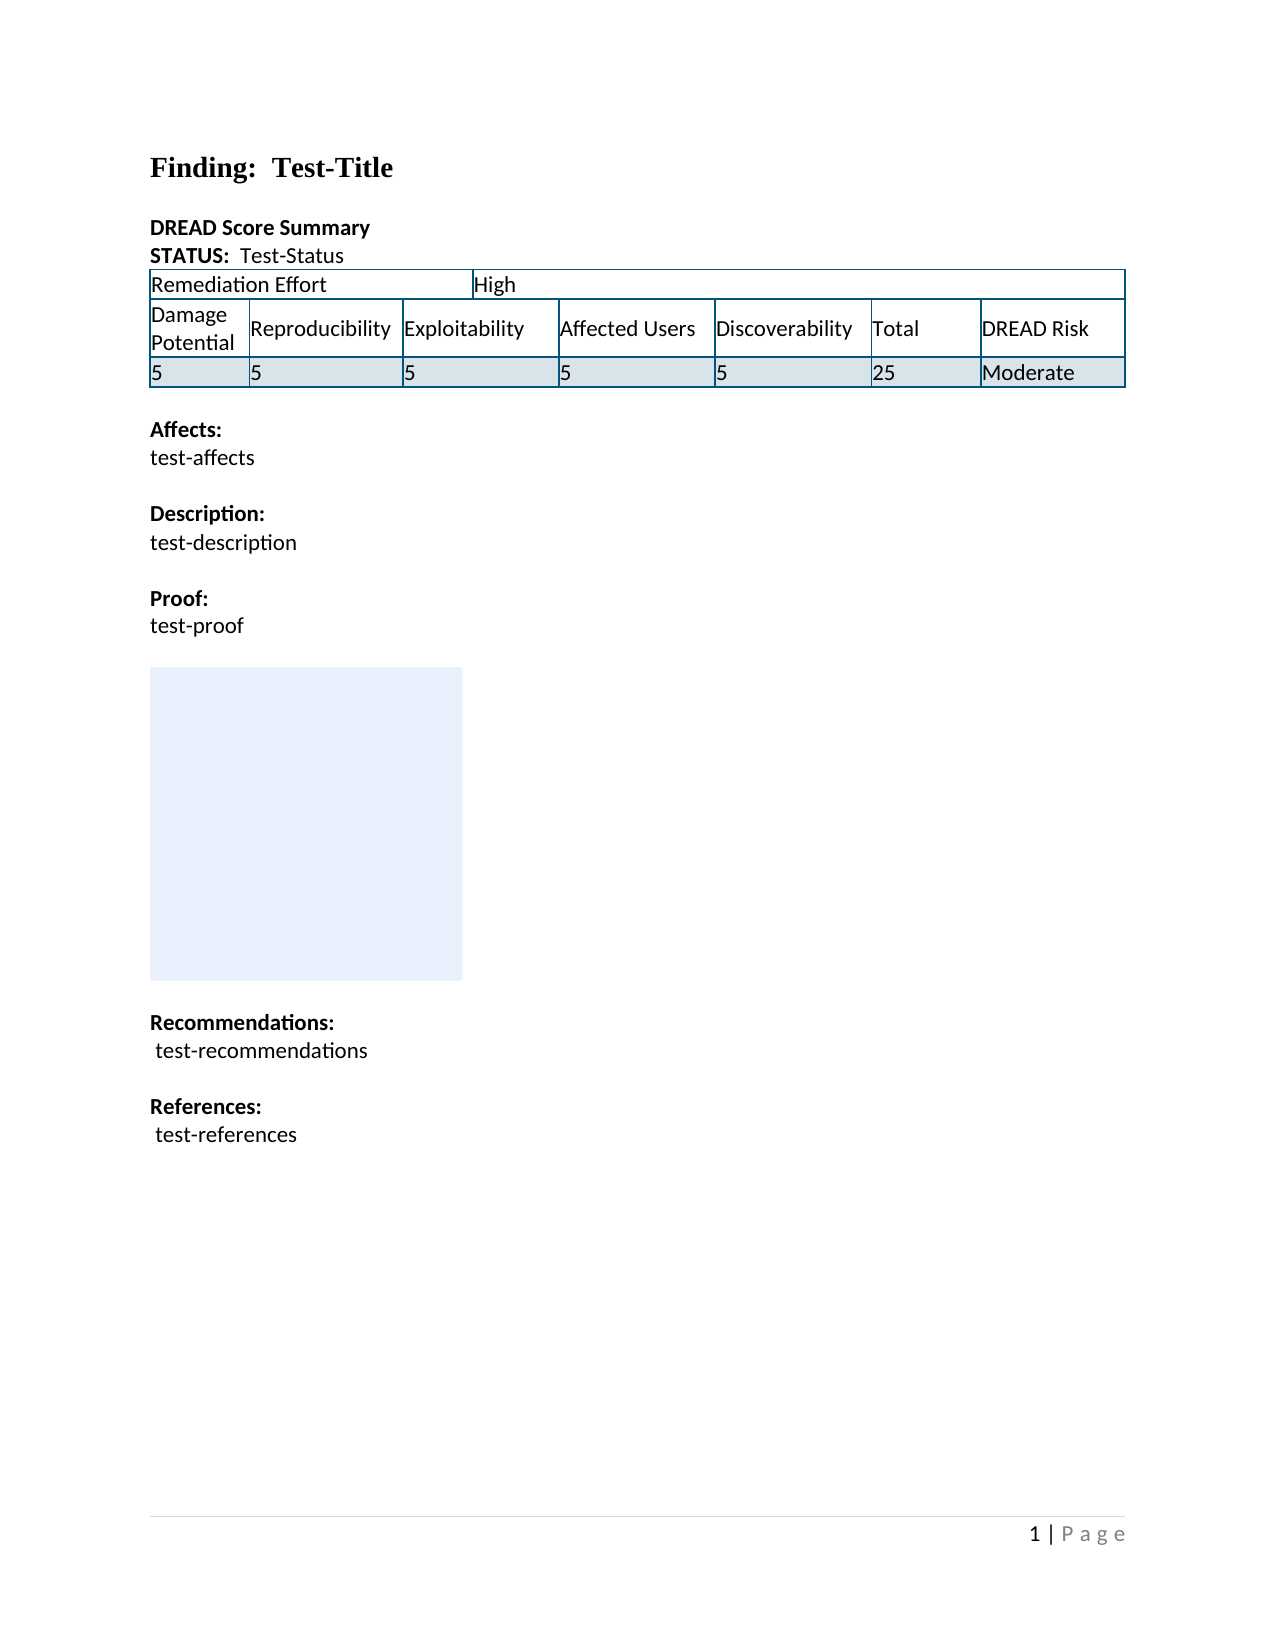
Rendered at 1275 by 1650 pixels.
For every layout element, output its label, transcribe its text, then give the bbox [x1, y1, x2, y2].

text References: [150, 1092, 1125, 1120]
text Description: [150, 499, 1125, 528]
table_header Remediation Effort [151, 270, 472, 298]
text Recommendations: [150, 1008, 1125, 1036]
table_cell Affected Users [560, 300, 714, 356]
text DREAD Score Summary [150, 213, 1125, 241]
table_cell Discoverability [716, 300, 871, 356]
text Proof: [150, 584, 1125, 612]
subtitle Finding: [150, 150, 1125, 183]
table_cell Damage Potential [151, 300, 249, 356]
picture [150, 667, 463, 981]
table_cell Exploitability [404, 300, 558, 356]
text Affects: [150, 416, 1125, 443]
table_cell Total [872, 300, 980, 356]
text STATUS: [150, 241, 1125, 269]
table_cell Reproducibility [250, 300, 402, 356]
table_cell DREAD Risk [982, 300, 1124, 356]
